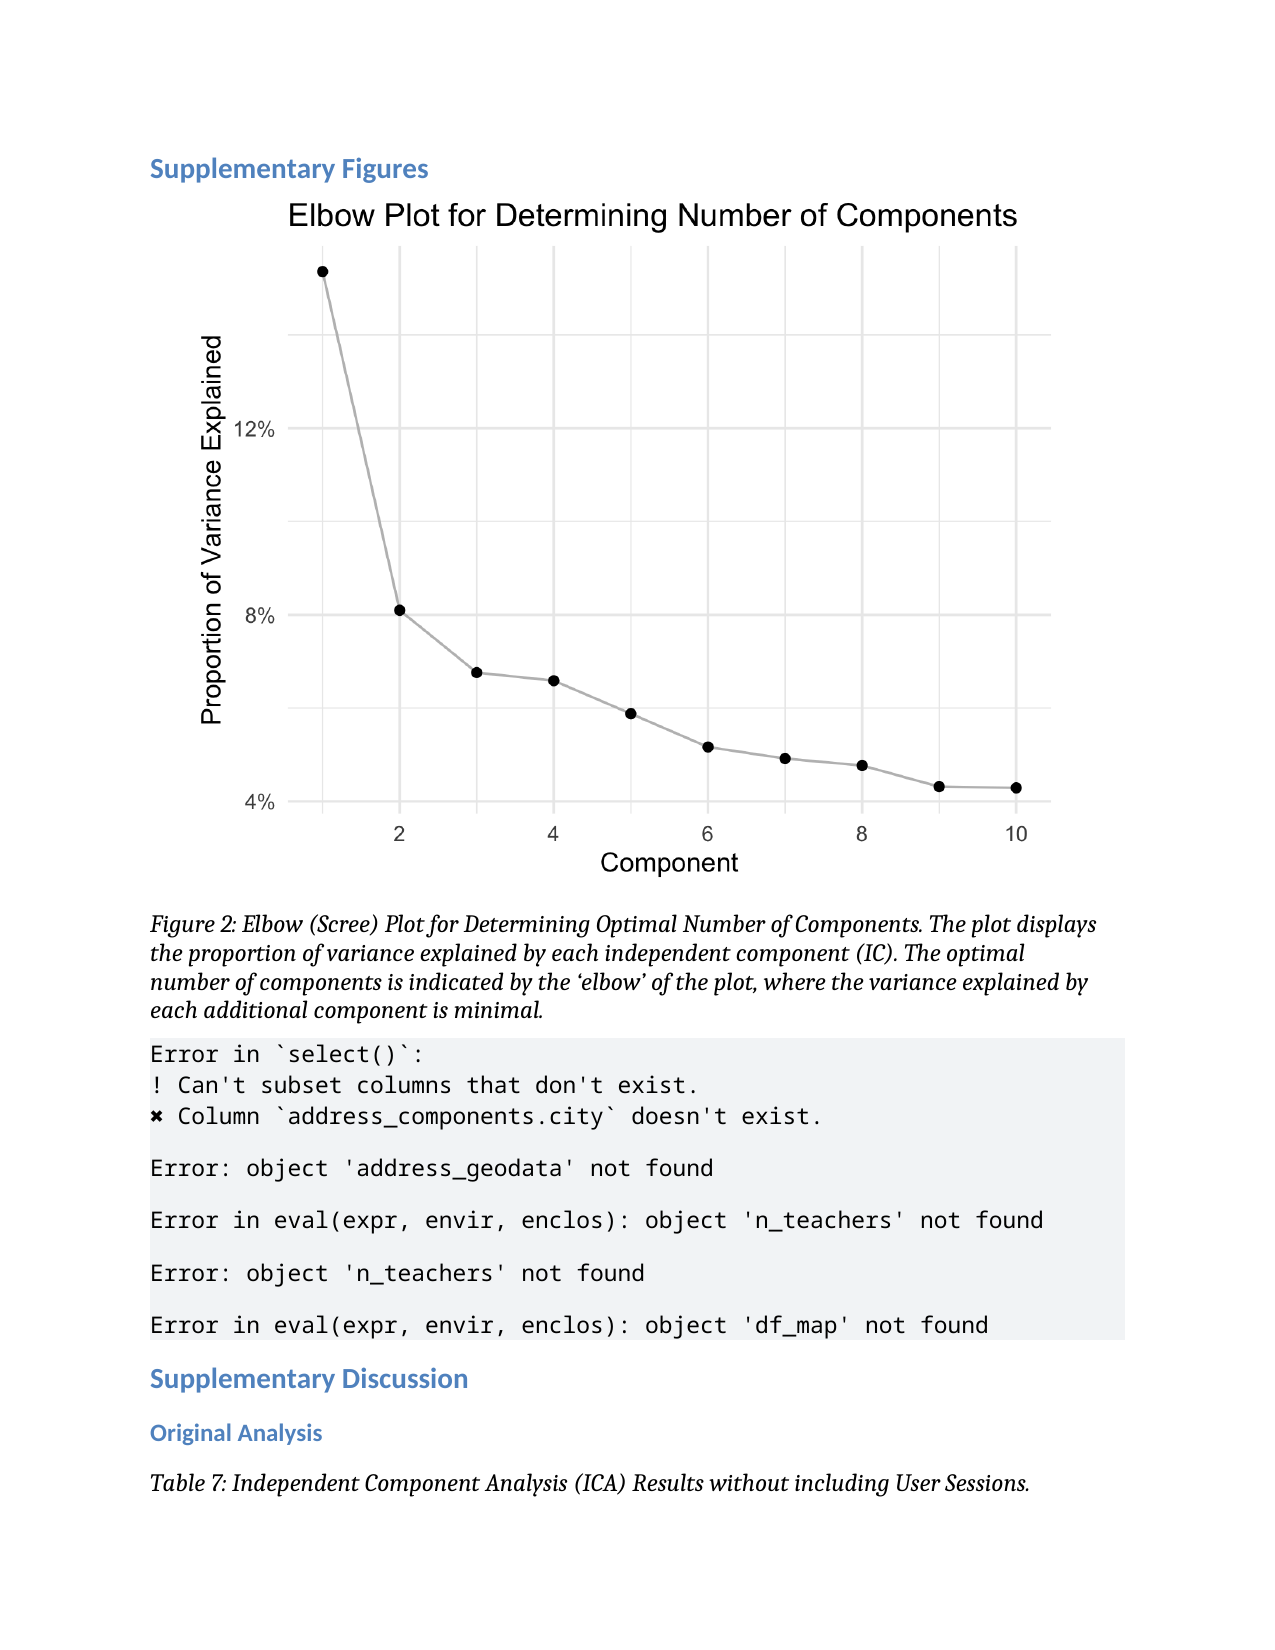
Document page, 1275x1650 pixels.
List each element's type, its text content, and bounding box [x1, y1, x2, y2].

table_header Figure 2: Elbow (Scree) Plot for Determining Optimal Number of Components. The plot displays the proportion of variance explained by each independent component (IC). The optimal number of components is indicated by the ‘elbow’ of the plot, where the variance explained by each additional component is minimal. [139, 186, 1114, 1038]
subtitle Supplementary Figures [150, 150, 1125, 186]
text Error: object 'address_geodata' not found [150, 1152, 1125, 1183]
text Error: object 'n_teachers' not found [150, 1256, 1125, 1288]
subtitle Original Analysis [150, 1417, 1125, 1448]
subtitle Supplementary Discussion [150, 1361, 1125, 1396]
text Error in `select()`: ! Can't subset columns that don't exist. ✖ Column `address_components.city` doesn't exist. [150, 1038, 1125, 1131]
picture [188, 189, 1064, 890]
text Error in eval(expr, envir, enclos): object 'n_teachers' not found [150, 1204, 1125, 1236]
text Error in eval(expr, envir, enclos): object 'df_map' not found [150, 1308, 1125, 1340]
